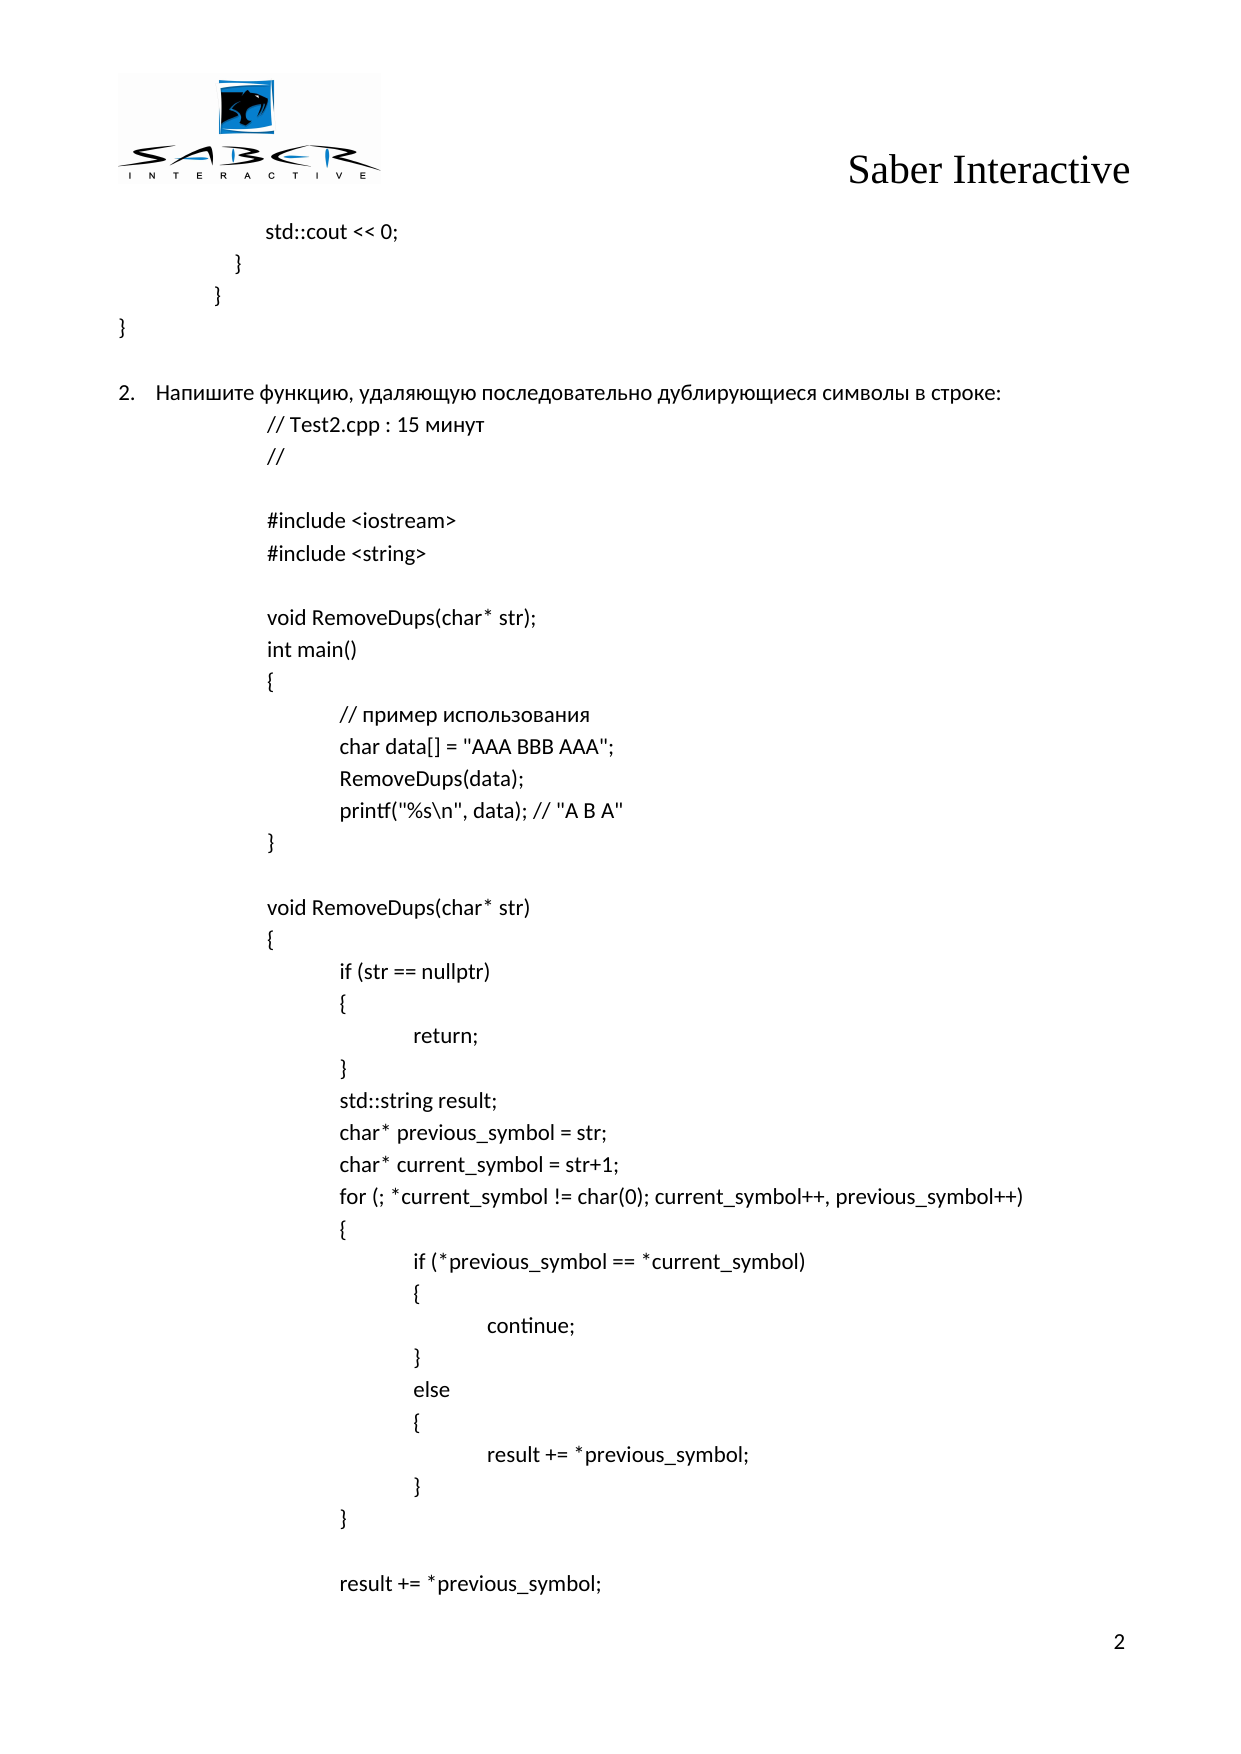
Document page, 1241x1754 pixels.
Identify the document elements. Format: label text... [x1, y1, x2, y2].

list void RemoveDups(char* str) [193, 893, 1125, 921]
list char data[] = "AAA BBB AAA"; [193, 732, 1125, 760]
list #include <iostream> [193, 507, 1125, 534]
list if (str == nullptr) [193, 957, 1125, 985]
list std::string result; [193, 1086, 1125, 1114]
list { [193, 989, 1125, 1017]
list } [193, 1504, 1125, 1532]
list Напишите функцию, удаляющую последовательно дублирующиеся символы в строке: [118, 378, 1125, 406]
list } [193, 281, 1125, 309]
list return; [193, 1022, 1125, 1049]
list { [193, 1279, 1125, 1307]
list char* current_symbol = str+1; [193, 1150, 1125, 1178]
list void RemoveDups(char* str); [193, 603, 1125, 631]
list for (; *current_symbol != char(0); current_symbol++, previous_symbol++) [193, 1182, 1125, 1211]
list { [193, 925, 1125, 953]
list { [193, 1215, 1125, 1243]
list } [193, 1343, 1125, 1371]
list result += *previous_symbol; [193, 1440, 1125, 1468]
list { [193, 1408, 1125, 1436]
list } [193, 828, 1125, 856]
list { [193, 667, 1125, 696]
list // [193, 442, 1125, 470]
list continue; [193, 1311, 1125, 1339]
list } [118, 313, 1125, 341]
list char* previous_symbol = str; [193, 1118, 1125, 1146]
list result += *previous_symbol; [193, 1569, 1125, 1597]
list std::cout << 0; [193, 217, 1125, 245]
list RemoveDups(data); [193, 764, 1125, 792]
list } [193, 1054, 1125, 1082]
list } [193, 1472, 1125, 1500]
list else [193, 1376, 1125, 1404]
list printf("%s\n", data); // "A B A" [193, 796, 1125, 824]
list int main() [193, 635, 1125, 663]
list // пример использования [193, 700, 1125, 728]
picture [118, 73, 381, 184]
list } [193, 249, 1125, 277]
list #include <string> [193, 539, 1125, 567]
list // Test2.cpp : 15 минут [193, 410, 1125, 438]
list if (*previous_symbol == *current_symbol) [193, 1247, 1125, 1275]
